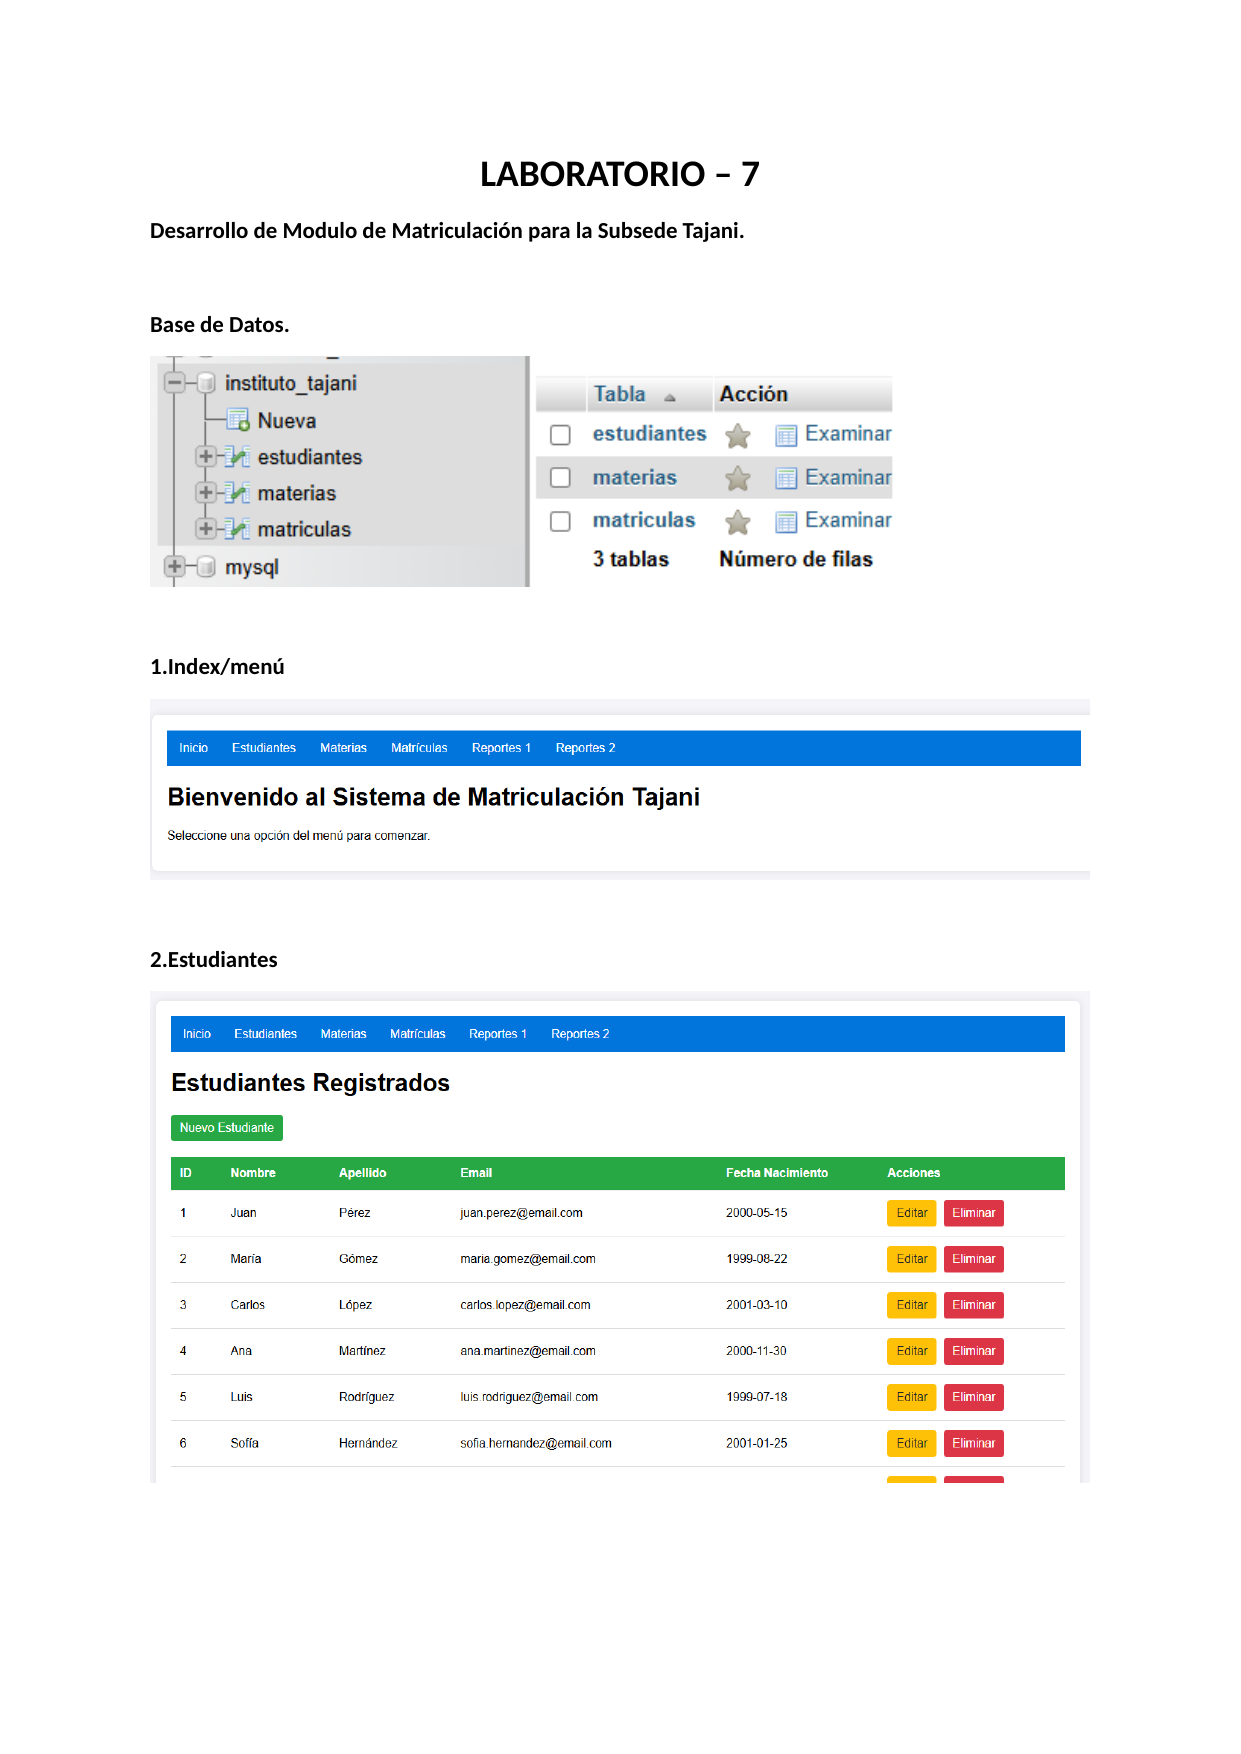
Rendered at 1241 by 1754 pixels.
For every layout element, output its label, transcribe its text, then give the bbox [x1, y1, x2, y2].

text 2.Estudiantes [150, 945, 1090, 973]
text Base de Datos. [150, 310, 1090, 338]
text 1.Index/menú [150, 652, 1090, 680]
text LABORATORIO – 7 [150, 150, 1090, 196]
text Desarrollo de Modulo de Matriculación para la Subsede Tajani. [150, 216, 1090, 244]
